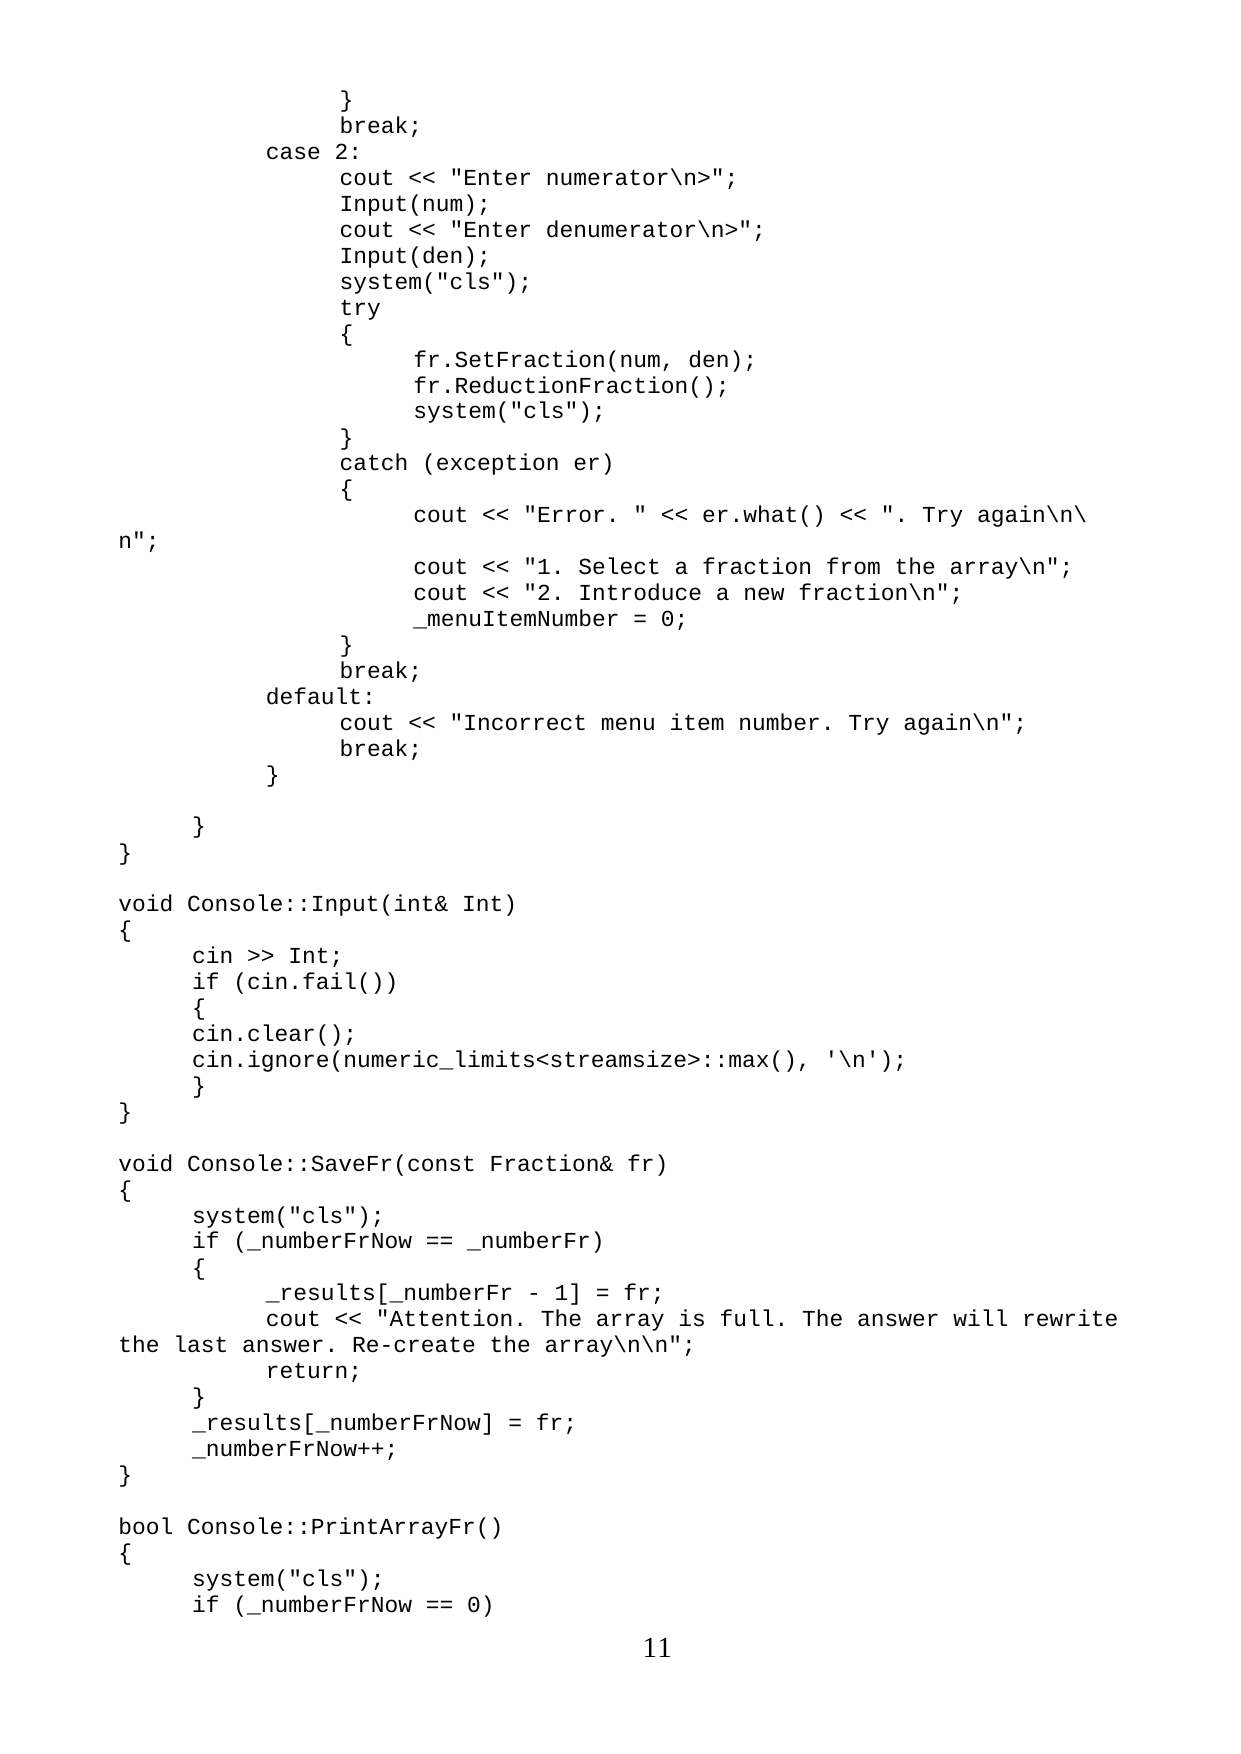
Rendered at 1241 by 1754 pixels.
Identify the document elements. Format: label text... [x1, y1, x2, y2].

text } [118, 1463, 1122, 1489]
text void Console::SaveFr(const Fraction& fr) [118, 1152, 1122, 1178]
text system("cls"); [118, 1567, 1122, 1593]
text cin.clear(); [118, 1022, 1122, 1048]
text void Console::Input(int& Int) [118, 893, 1122, 919]
text Input(num); [118, 192, 1122, 218]
text bool Console::PrintArrayFr() [118, 1515, 1122, 1541]
text cin.ignore(numeric_limits<streamsize>::max(), '\n'); [118, 1048, 1122, 1074]
text cout << "Enter denumerator\n>"; [118, 218, 1122, 244]
text { [118, 1178, 1122, 1204]
text } [118, 1100, 1122, 1126]
text system("cls"); [118, 270, 1122, 296]
text } [118, 1386, 1122, 1411]
text _numberFrNow++; [118, 1437, 1122, 1463]
text cout << "Incorrect menu item number. Try again\n"; [118, 711, 1122, 737]
text } [118, 841, 1122, 867]
text try [118, 296, 1122, 322]
text { [118, 1541, 1122, 1567]
text cout << "1. Select a fraction from the array\n"; [118, 556, 1122, 581]
text } [118, 1074, 1122, 1100]
text Input(den); [118, 244, 1122, 270]
text _results[_numberFrNow] = fr; [118, 1411, 1122, 1437]
text } [118, 815, 1122, 841]
text if (_numberFrNow == 0) [118, 1593, 1122, 1619]
text if (_numberFrNow == _numberFr) [118, 1230, 1122, 1256]
text catch (exception er) [118, 452, 1122, 478]
text cout << "Error. " << er.what() << ". Try again\n\n"; [118, 504, 1122, 556]
text } [118, 763, 1122, 789]
text { [118, 996, 1122, 1022]
text case 2: [118, 141, 1122, 166]
text system("cls"); [118, 1204, 1122, 1230]
text fr.ReductionFraction(); [118, 374, 1122, 400]
text break; [118, 114, 1122, 141]
text } [118, 633, 1122, 659]
text cin >> Int; [118, 944, 1122, 971]
text { [118, 478, 1122, 504]
text break; [118, 659, 1122, 685]
text { [118, 322, 1122, 348]
text { [118, 1256, 1122, 1282]
text _menuItemNumber = 0; [118, 607, 1122, 633]
text system("cls"); [118, 400, 1122, 426]
text cout << "2. Introduce a new fraction\n"; [118, 581, 1122, 607]
text return; [118, 1359, 1122, 1386]
text cout << "Attention. The array is full. The answer will rewrite the last answer. Re-create the array\n\n"; [118, 1308, 1122, 1359]
text cout << "Enter numerator\n>"; [118, 166, 1122, 192]
text } [118, 89, 1122, 114]
text _results[_numberFr - 1] = fr; [118, 1282, 1122, 1308]
text default: [118, 685, 1122, 711]
text { [118, 919, 1122, 944]
text break; [118, 737, 1122, 763]
text fr.SetFraction(num, den); [118, 348, 1122, 374]
text } [118, 426, 1122, 452]
text if (cin.fail()) [118, 971, 1122, 996]
